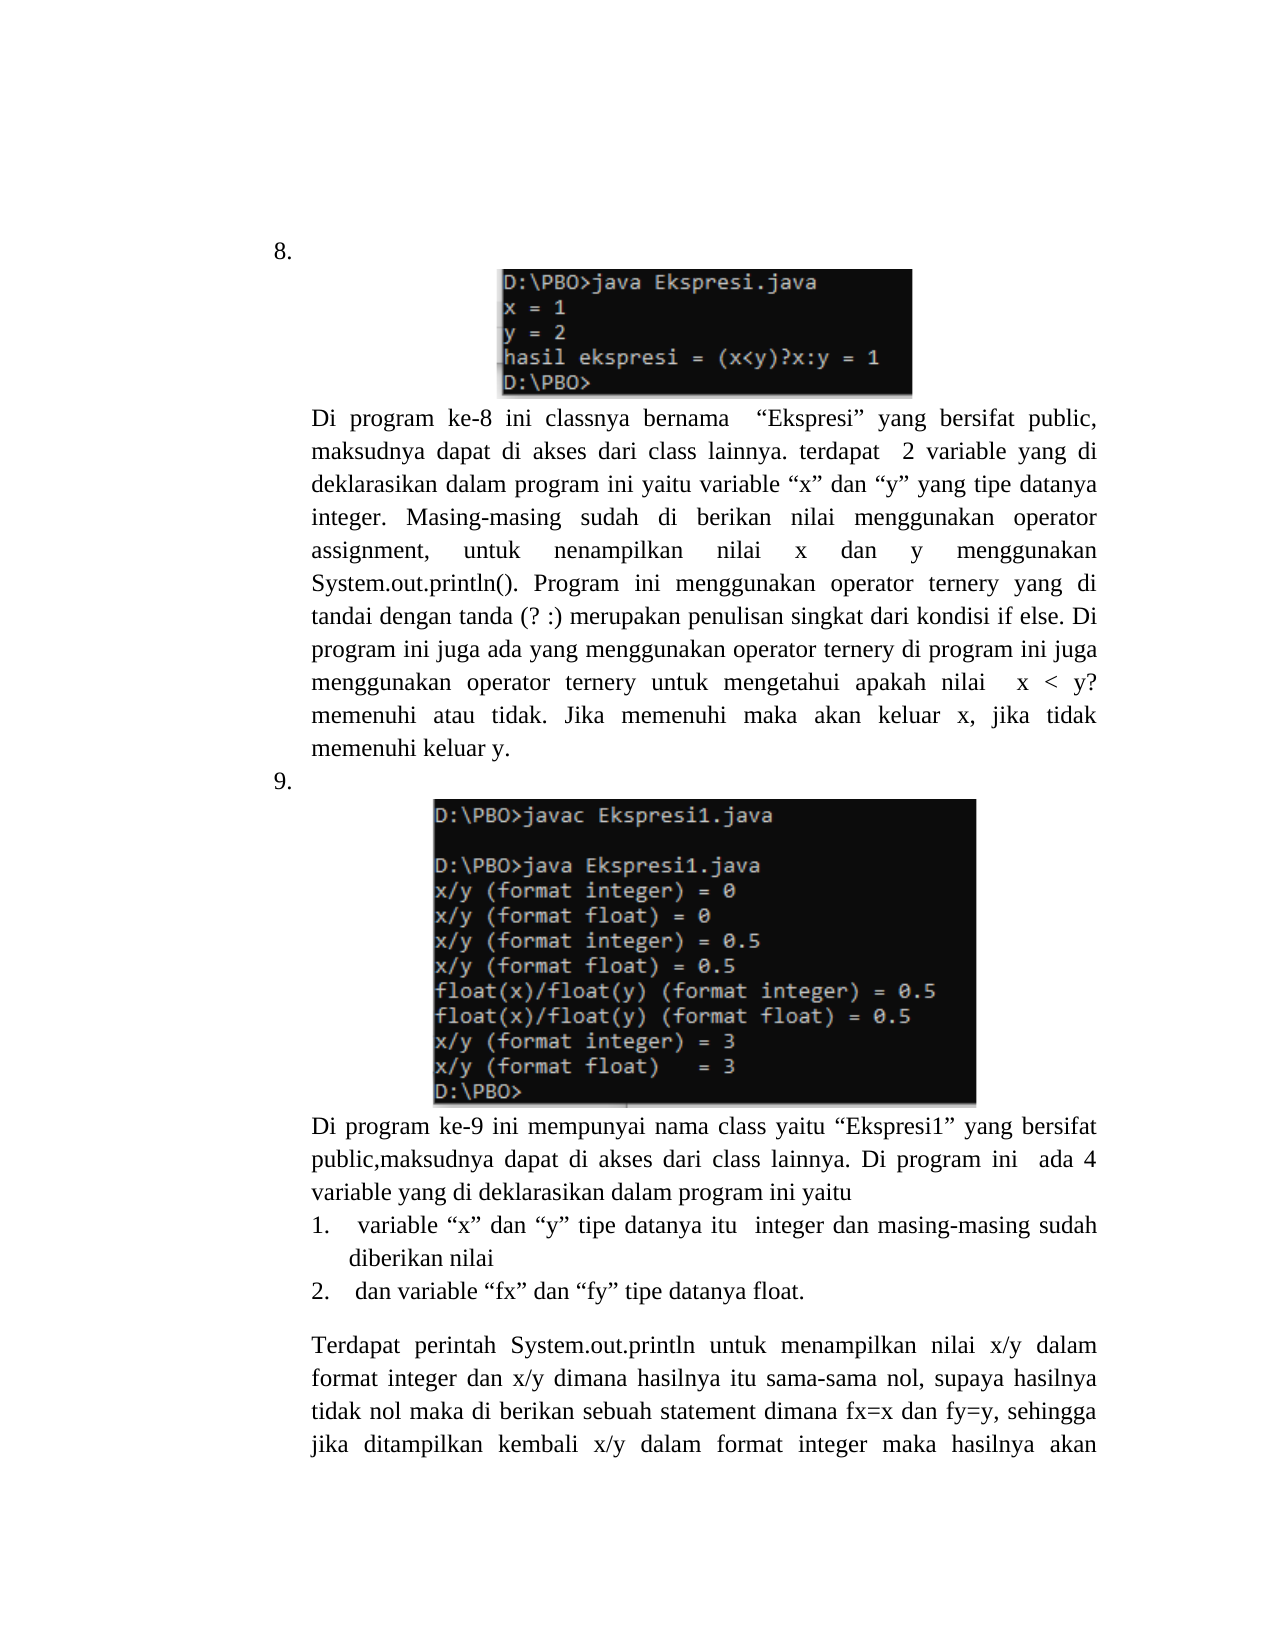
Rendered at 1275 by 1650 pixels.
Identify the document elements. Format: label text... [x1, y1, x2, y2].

list Di program ke-8 ini classnya bernama “Ekspresi” yang bersifat public, maksudnya dapat di akses dari class lainnya. terdapat 2 variable yang di deklarasikan dalam program ini yaitu variable “x” dan “y” yang tipe datanya integer. Masing-masing sudah di berikan nilai menggunakan operator assignment, untuk nenampilkan nilai x dan y menggunakan System.out.println(). Program ini menggunakan operator ternery yang di tandai dengan tanda (? :) merupakan penulisan singkat dari kondisi if else. Di program ini juga ada yang menggunakan operator ternery di program ini juga menggunakan operator ternery untuk mengetahui apakah nilai x < y? memenuhi atau tidak. Jika memenuhi maka akan keluar x, jika tidak memenuhi keluar y. [311, 403, 1098, 762]
list variable “x” dan “y” tipe datanya itu integer dan masing-masing sudah diberikan nilai [311, 1210, 1098, 1272]
picture [432, 799, 977, 1108]
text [311, 1330, 1098, 1458]
list Di program ke-9 ini mempunyai nama class yaitu “Ekspresi1” yang bersifat public,maksudnya dapat di akses dari class lainnya. Di program ini ada 4 variable yang di deklarasikan dalam program ini yaitu [311, 1111, 1098, 1206]
list dan variable “fx” dan “fy” tipe datanya float. [311, 1276, 1098, 1305]
picture [496, 269, 913, 399]
